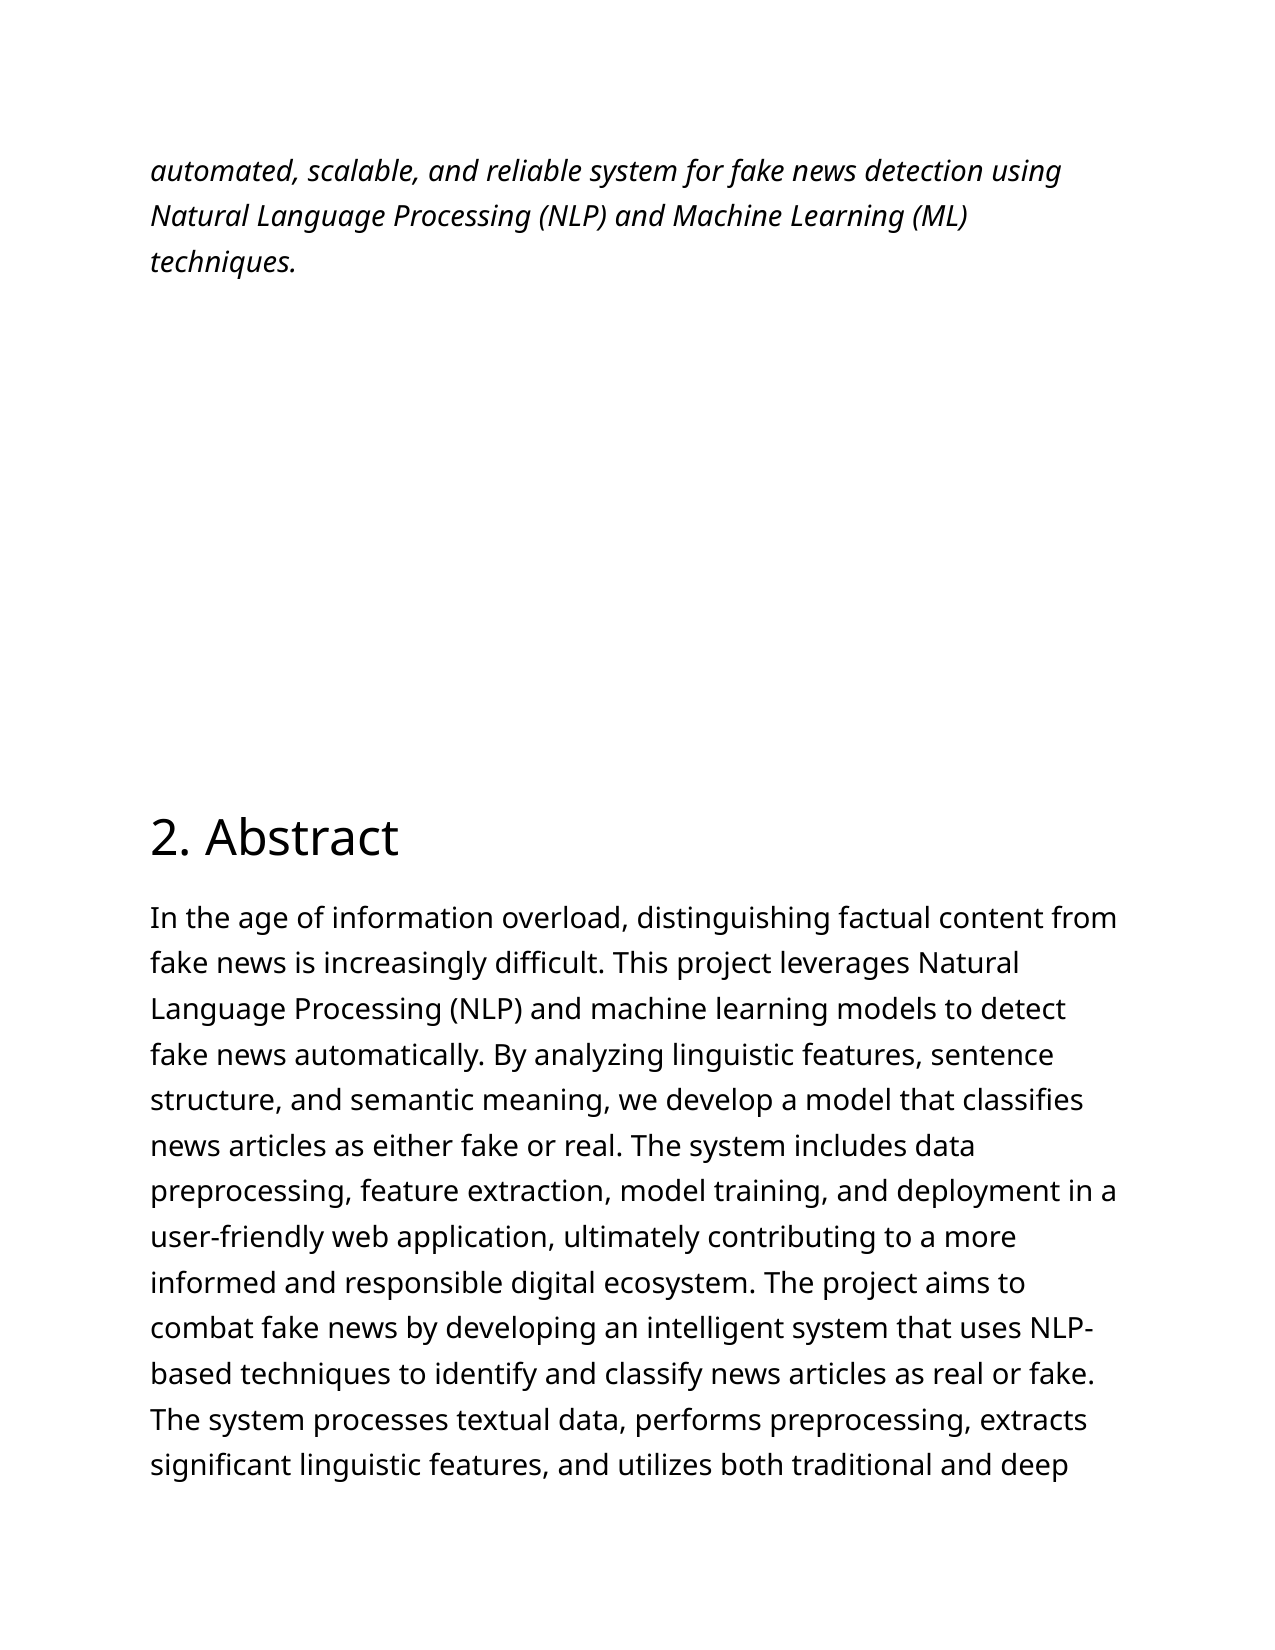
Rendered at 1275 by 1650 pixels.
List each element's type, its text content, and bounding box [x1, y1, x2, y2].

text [150, 150, 1125, 281]
text 2. Abstract [150, 802, 1125, 870]
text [150, 897, 1125, 1484]
